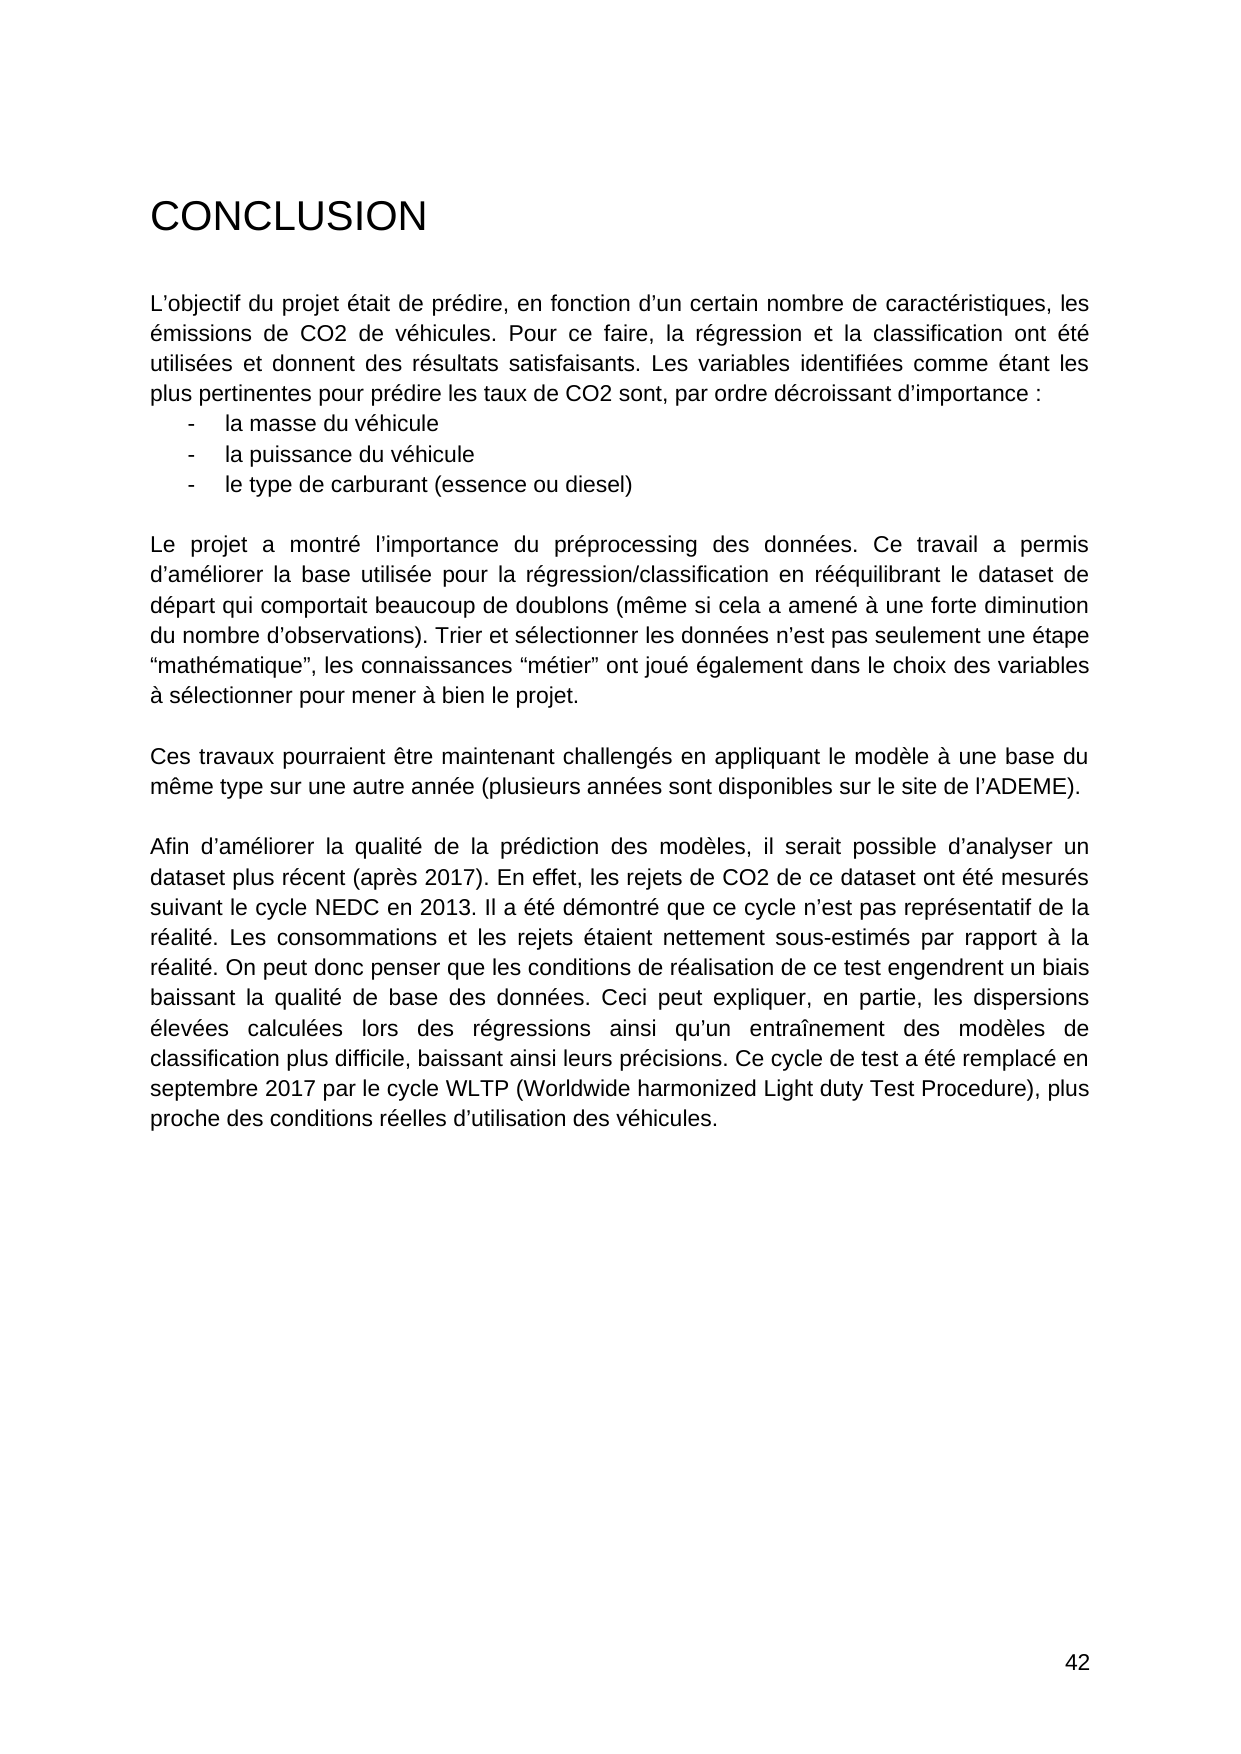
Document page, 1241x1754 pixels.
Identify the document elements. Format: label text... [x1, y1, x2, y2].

text Le projet a montré l’importance du préprocessing des données. Ce travail a permis d’améliorer la base utilisée pour la régression/classification en rééquilibrant le dataset de départ qui comportait beaucoup de doublons (même si cela a amené à une forte diminution du nombre d’observations). Trier et sélectionner les données n’est pas seulement une étape “mathématique”, les connaissances “métier” ont joué également dans le choix des variables à sélectionner pour mener à bien le projet. [150, 531, 1090, 708]
text Ces travaux pourraient être maintenant challengés en appliquant le modèle à une base du même type sur une autre année (plusieurs années sont disponibles sur le site de l’ADEME). [150, 743, 1090, 799]
list la puissance du véhicule [187, 441, 1090, 467]
text Afin d’améliorer la qualité de la prédiction des modèles, il serait possible d’analyser un dataset plus récent (après 2017). En effet, les rejets de CO2 de ce dataset ont été mesurés suivant le cycle NEDC en 2013. Il a été démontré que ce cycle n’est pas représentatif de la réalité. Les consommations et les rejets étaient nettement sous-estimés par rapport à la réalité. On peut donc penser que les conditions de réalisation de ce test engendrent un biais baissant la qualité de base des données. Ceci peut expliquer, en partie, les dispersions élevées calculées lors des régressions ainsi qu’un entraînement des modèles de classification plus difficile, baissant ainsi leurs précisions. Ce cycle de test a été remplacé en septembre 2017 par le cycle WLTP (Worldwide harmonized Light duty Test Procedure), plus proche des conditions réelles d’utilisation des véhicules. [150, 833, 1090, 1131]
list le type de carburant (essence ou diesel) [187, 471, 1090, 497]
list la masse du véhicule [187, 410, 1090, 437]
text L’objectif du projet était de prédire, en fonction d’un certain nombre de caractéristiques, les émissions de CO2 de véhicules. Pour ce faire, la régression et la classification ont été utilisées et donnent des résultats satisfaisants. Les variables identifiées comme étant les plus pertinentes pour prédire les taux de CO2 sont, par ordre décroissant d’importance : [150, 289, 1090, 406]
subtitle CONCLUSION [150, 192, 1090, 239]
